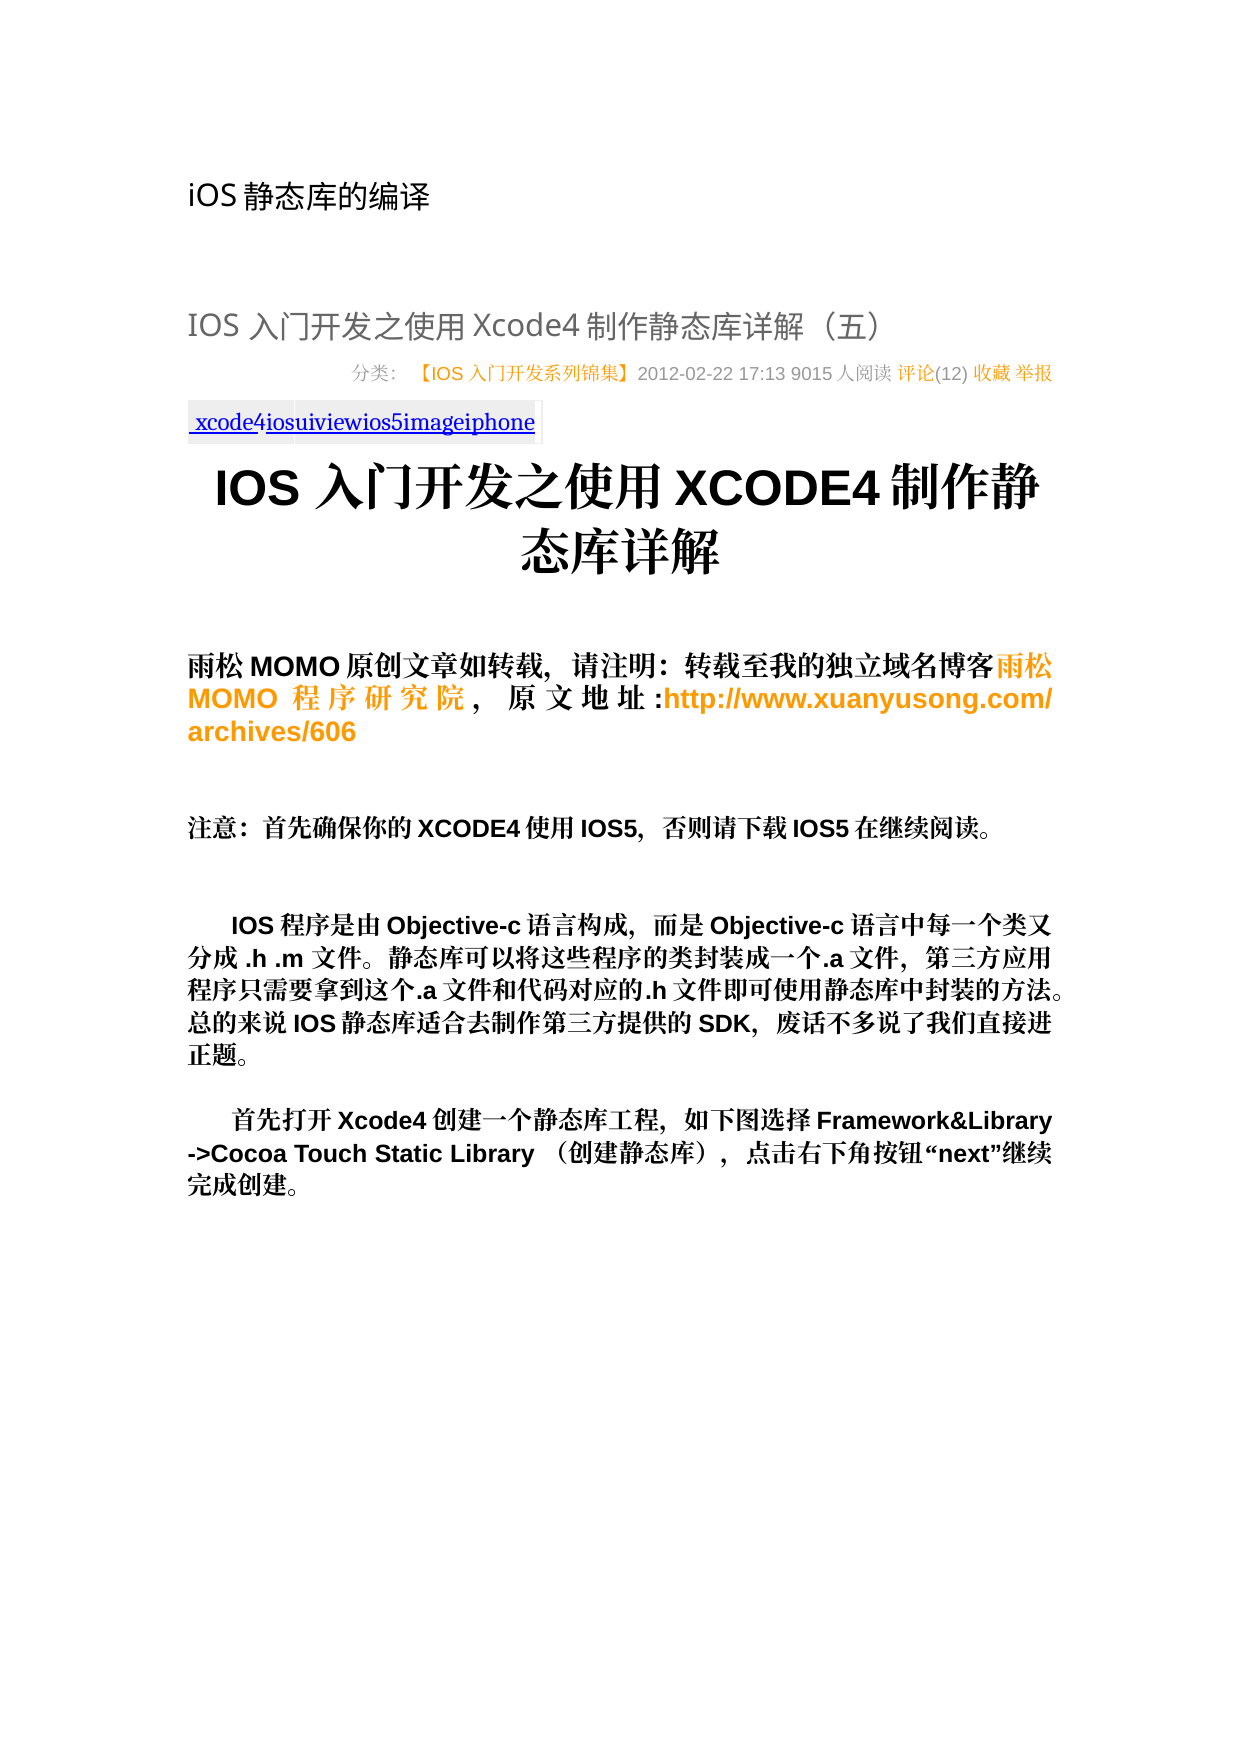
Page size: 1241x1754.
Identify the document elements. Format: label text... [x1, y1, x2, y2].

text xcode4iosuiviewios5imageiphone [187, 389, 1053, 454]
subtitle IOS 入门开发之使用Xcode4制作静态库详解（五） [187, 292, 1053, 357]
text IOS程序是由Objective-c语言构成，而是Objective-c语言中每一个类又分成 .h .m 文件。静态库可以将这些程序的类封装成一个.a文件，第三方应用程序只需要拿到这个.a文件和代码对应的.h文件即可使用静态库中封装的方法。总的来说IOS静态库适合去制作第三方提供的SDK，废话不多说了我们直接进正题。 [187, 909, 1053, 1072]
text iOS静态库的编译 [187, 162, 1053, 227]
text 注意：首先确保你的XCODE4使用IOS5，否则请下载IOS5在继续阅读。 [187, 812, 1053, 844]
text 分类： 【IOS 入门开发系列锦集】2012-02-22 17:13 9015人阅读 评论(12) 收藏 举报 [187, 357, 1053, 389]
text 雨松MOMO原创文章如转载，请注明：转载至我的独立域名博客雨松MOMO程序研究院，原文地址:http://www.xuanyusong.com/archives/606 [187, 649, 1053, 747]
text 首先打开Xcode4创建一个静态库工程，如下图选择Framework&Library ->Cocoa Touch Static Library （创建静态库），点击右下角按钮“next”继续完成创建。 [187, 1104, 1053, 1202]
text IOS 入门开发之使用XCODE4制作静态库详解 [187, 454, 1053, 584]
